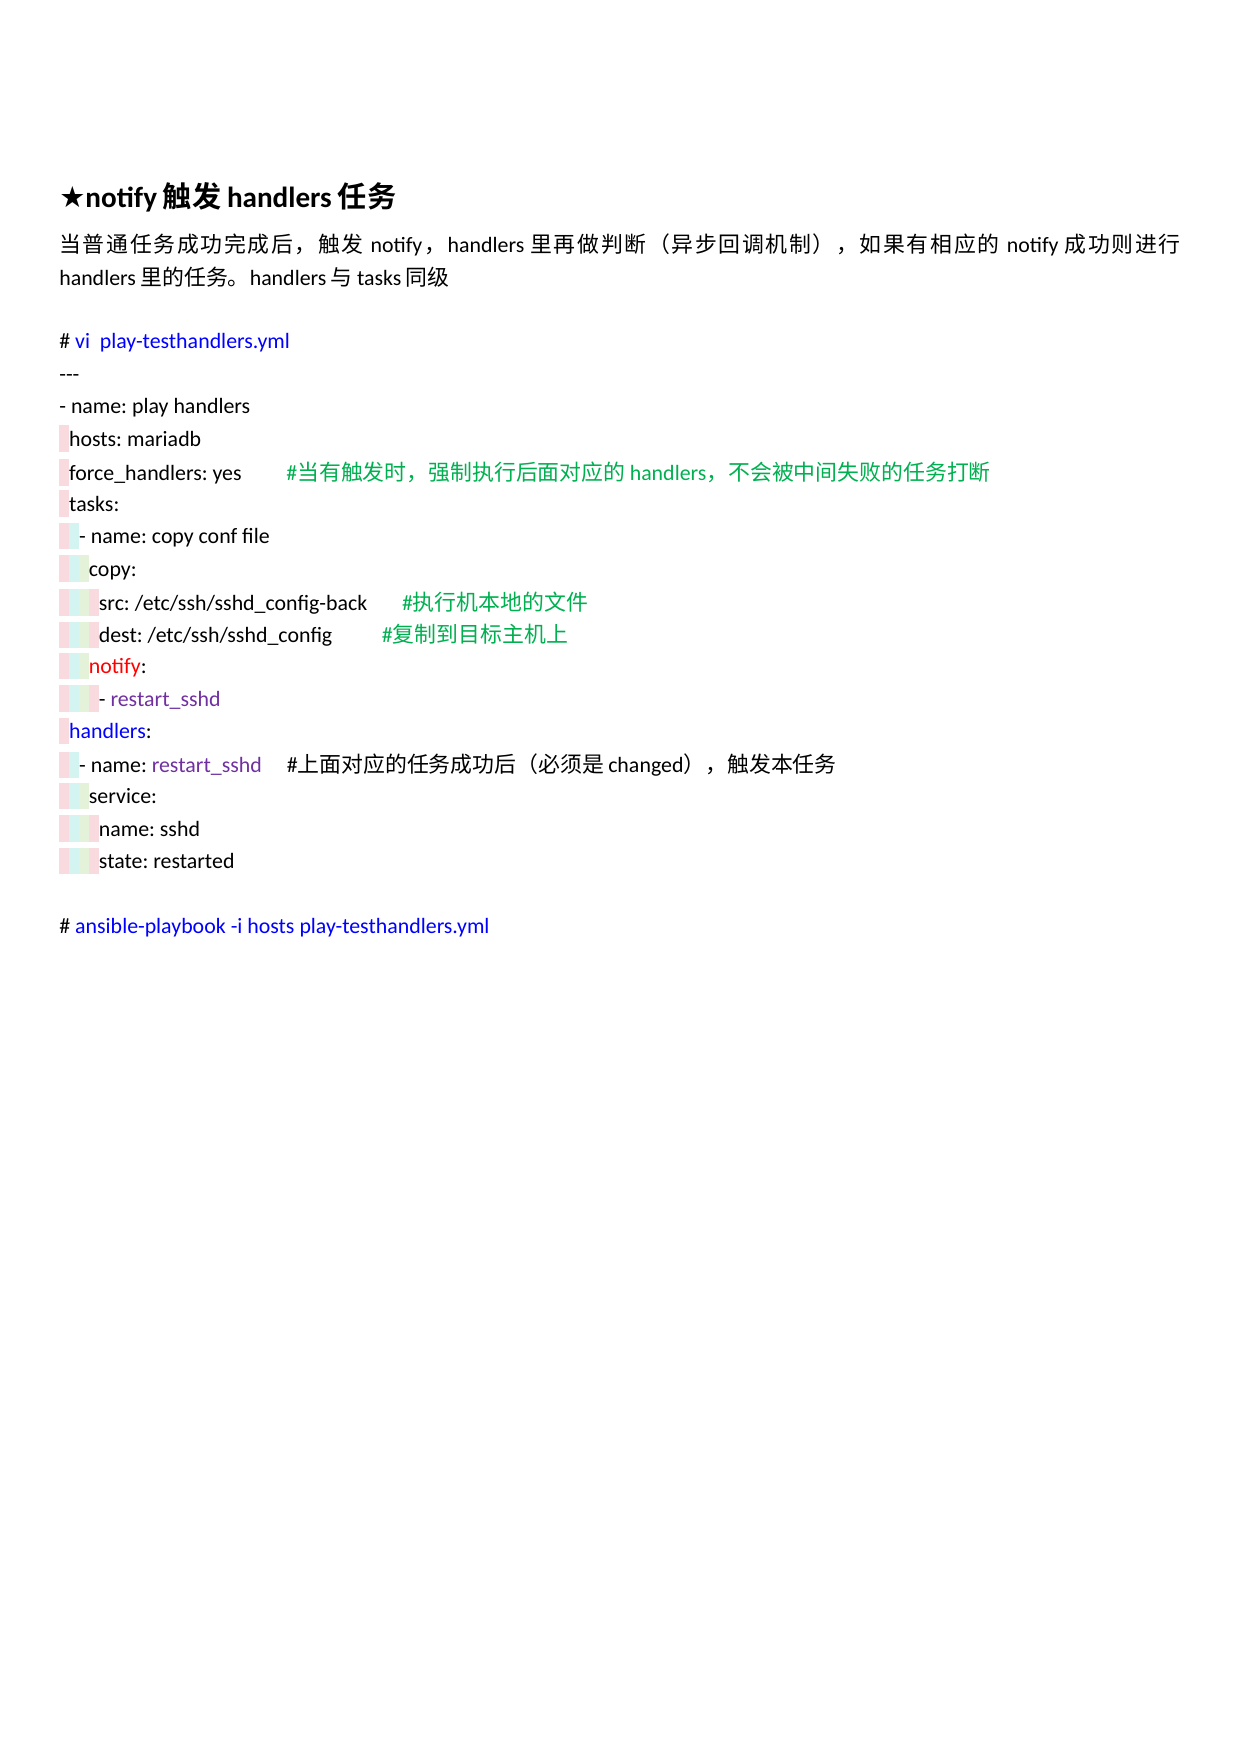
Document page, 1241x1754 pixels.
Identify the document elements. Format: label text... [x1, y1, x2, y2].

text ★notify触发handlers任务 [59, 162, 1181, 227]
text dest: /etc/ssh/sshd_config #复制到目标主机上 [59, 617, 1181, 649]
text src: /etc/ssh/sshd_config-back #执行机本地的文件 [59, 584, 1181, 617]
text force_handlers: yes #当有触发时，强制执行后面对应的handlers，不会被中间失败的任务打断 [59, 454, 1181, 487]
text - name: restart_sshd #上面对应的任务成功后（必须是changed），触发本任务 [59, 747, 1181, 779]
text # ansible-playbook -i hosts play-testhandlers.yml [59, 909, 1181, 974]
text - name: play handlers [59, 389, 1181, 422]
text tasks: [59, 487, 1181, 519]
text - restart_sshd [59, 682, 1181, 714]
text name: sshd [59, 812, 1181, 844]
text # vi play-testhandlers.yml [59, 324, 1181, 357]
text state: restarted [59, 844, 1181, 877]
text notify: [59, 649, 1181, 682]
text copy: [59, 552, 1181, 584]
text hosts: mariadb [59, 422, 1181, 454]
text service: [59, 779, 1181, 812]
text 当普通任务成功完成后，触发notify，handlers里再做判断（异步回调机制），如果有相应的notify成功则进行handlers里的任务。handlers与tasks同级 [59, 227, 1181, 292]
text - name: copy conf file [59, 519, 1181, 552]
text --- [59, 357, 1181, 389]
text handlers: [59, 714, 1181, 747]
